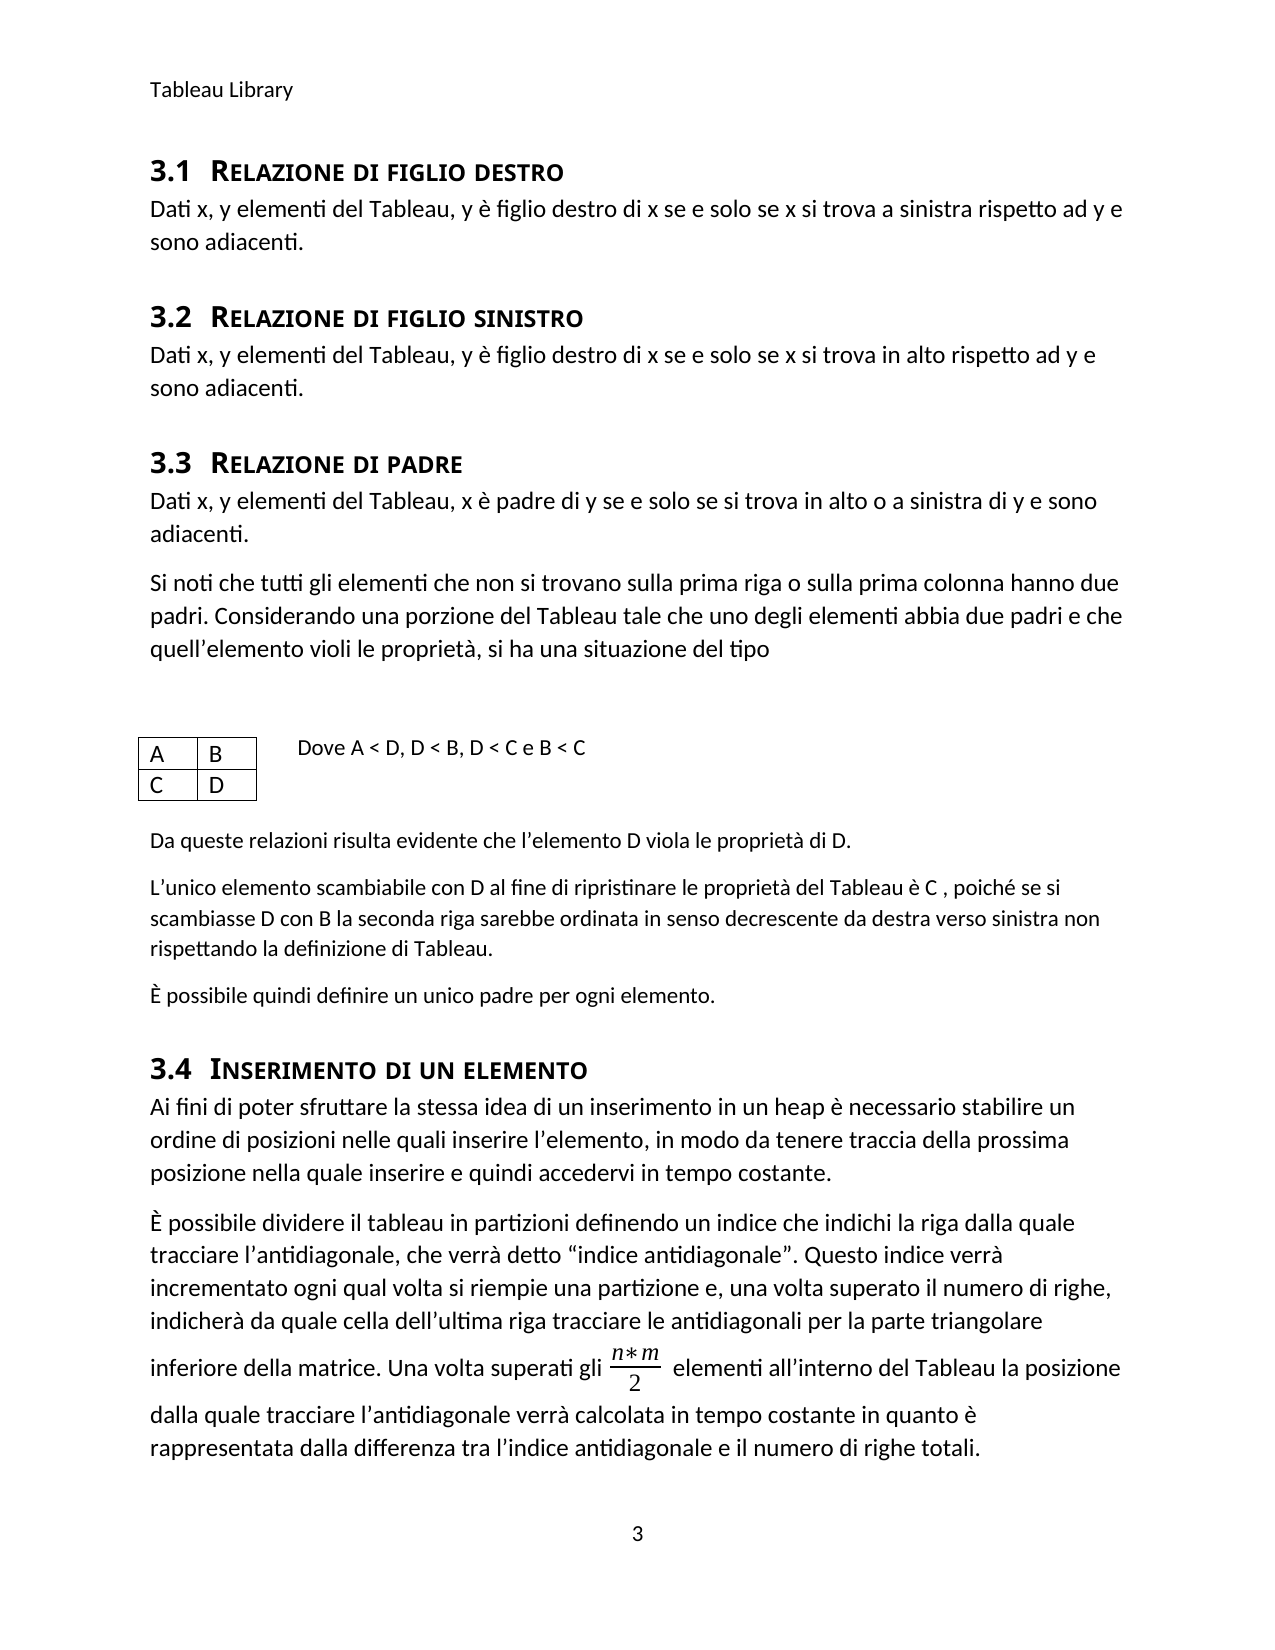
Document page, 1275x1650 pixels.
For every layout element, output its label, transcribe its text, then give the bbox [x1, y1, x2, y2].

text Dati x, y elementi del Tableau, y è figlio destro di x se e solo se x si trova a sinistra rispetto ad y e sono adiacenti. [150, 193, 1125, 256]
text Da queste relazioni risulta evidente che l’elemento D viola le proprietà di D. [150, 827, 1125, 854]
text È possibile quindi definire un unico padre per ogni elemento. [150, 981, 1125, 1009]
text Si noti che tutti gli elementi che non si trovano sulla prima riga o sulla prima colonna hanno due padri. Considerando una porzione del Tableau tale che uno degli elementi abbia due padri e che quell’elemento violi le proprietà, si ha una situazione del tipo [150, 568, 1125, 664]
text Dati x, y elementi del Tableau, y è figlio destro di x se e solo se x si trova in alto rispetto ad y e sono adiacenti. [150, 339, 1125, 402]
text Dove A < D, D < B, D < C e B < C [150, 733, 1125, 761]
table_header A [139, 738, 197, 769]
table_cell D [198, 770, 256, 800]
text L’unico elemento scambiabile con D al fine di ripristinare le proprietà del Tableau è C , poiché se si scambiasse D con B la seconda riga sarebbe ordinata in senso decrescente da destra verso sinistra non rispettando la definizione di Tableau. [150, 873, 1125, 962]
subtitle Relazione di figlio destro [150, 150, 1125, 190]
subtitle Inserimento di un elemento [150, 1048, 1125, 1088]
subtitle Relazione di figlio sinistro [150, 296, 1125, 336]
subtitle Relazione di padre [150, 442, 1125, 482]
table_header B [198, 738, 256, 769]
text Dati x, y elementi del Tableau, x è padre di y se e solo se si trova in alto o a sinistra di y e sono adiacenti. [150, 485, 1125, 548]
table_cell C [139, 770, 197, 800]
